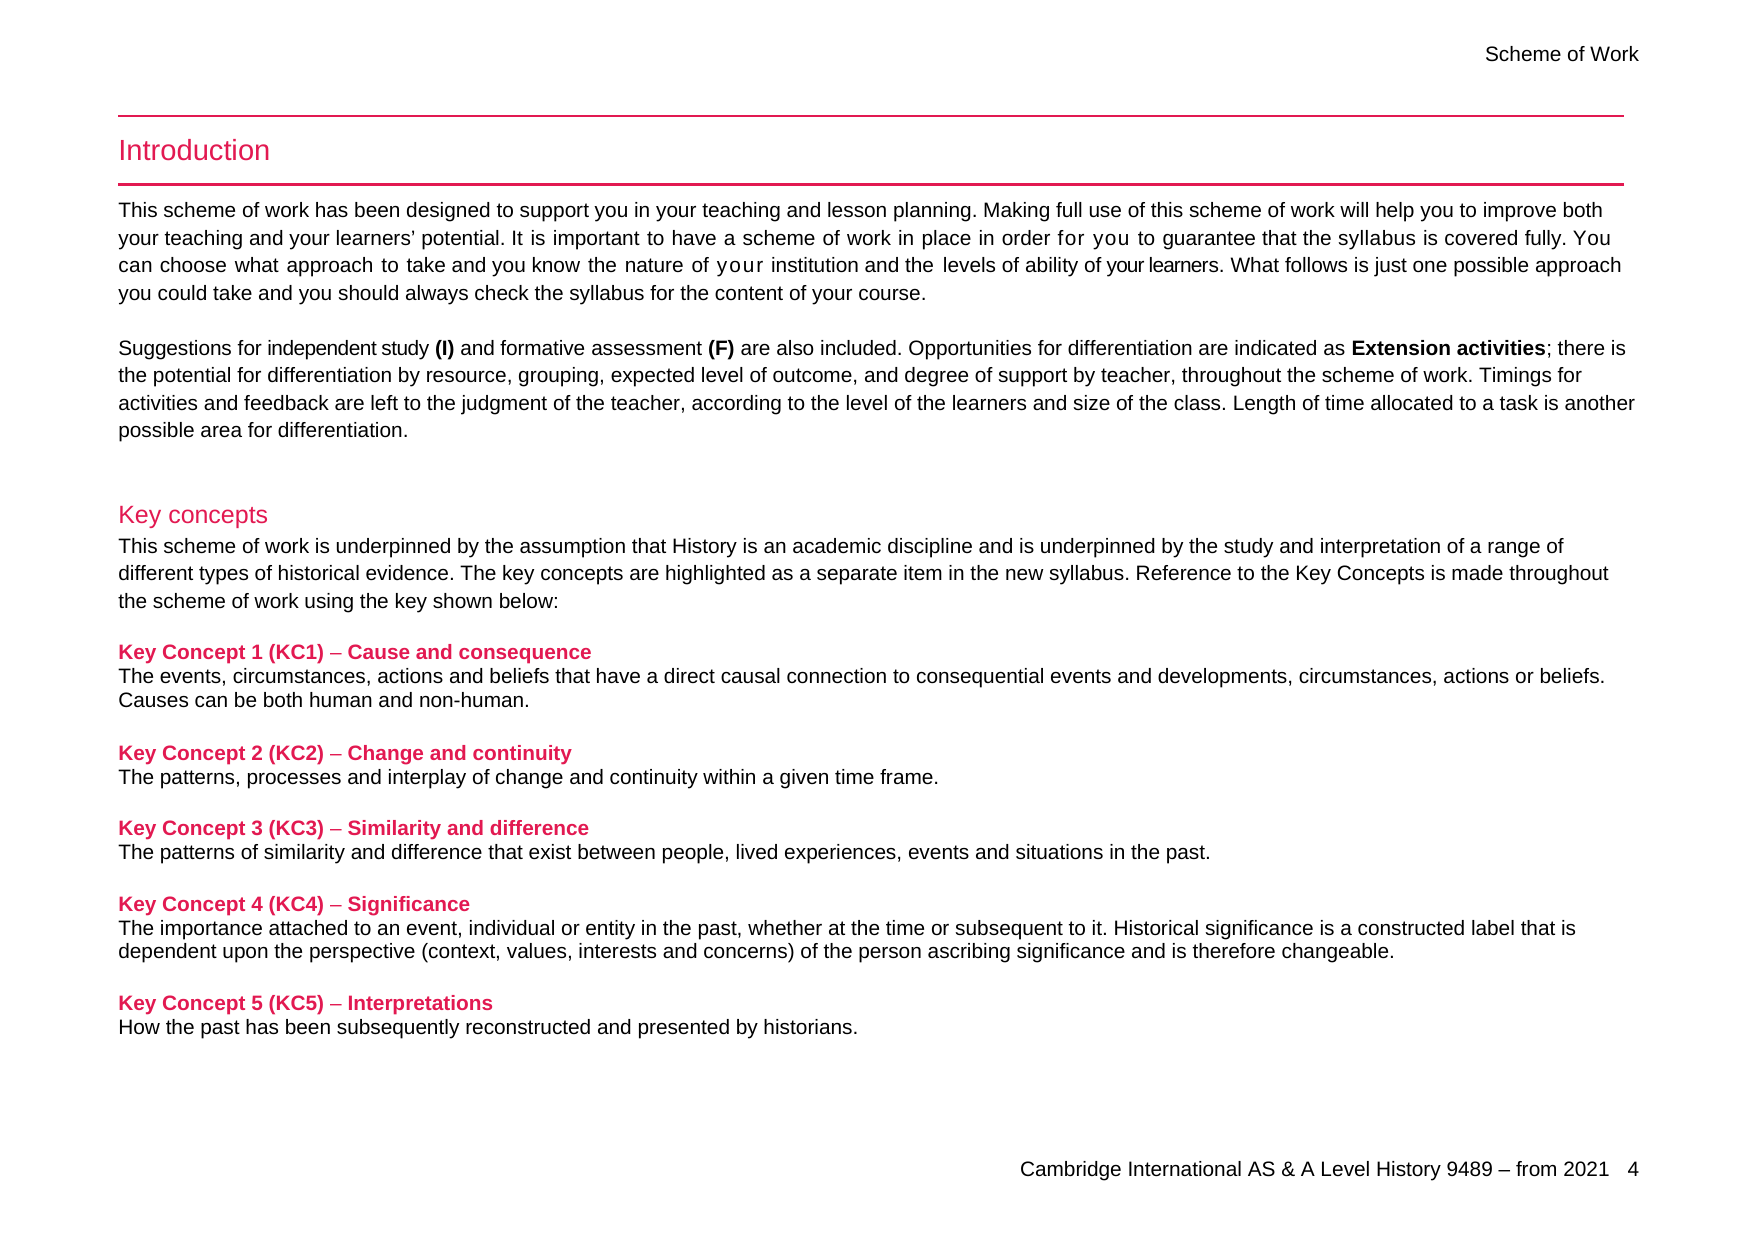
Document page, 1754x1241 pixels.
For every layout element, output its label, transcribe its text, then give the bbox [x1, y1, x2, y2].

text Suggestions for independent study (I) and formative assessment (F) are also included. Opportunities for differentiation are indicated as Extension activities; there is the potential for differentiation by resource, grouping, expected level of outcome, and degree of support by teacher, throughout the scheme of work. Timings for activities and feedback are left to the judgment of the teacher, according to the level of the learners and size of the class. Length of time allocated to a task is another possible area for differentiation. [118, 336, 1639, 442]
text The patterns, processes and interplay of change and continuity within a given time frame. [118, 764, 1639, 788]
subtitle Introduction [118, 117, 1624, 183]
text The events, circumstances, actions and beliefs that have a direct causal connection to consequential events and developments, circumstances, actions or beliefs. Causes can be both human and non-human. [118, 664, 1639, 712]
text Key Concept 2 (KC2) – Change and continuity [118, 741, 1639, 764]
text This scheme of work is underpinned by the assumption that History is an academic discipline and is underpinned by the study and interpretation of a range of different types of historical evidence. The key concepts are highlighted as a separate item in the new syllabus. Reference to the Key Concepts is made throughout the scheme of work using the key shown below: [118, 533, 1639, 612]
text Key Concept 1 (KC1) – Cause and consequence [118, 640, 1639, 664]
text How the past has been subsequently reconstructed and presented by historians. [118, 1015, 1639, 1039]
text Key concepts [118, 501, 1639, 529]
text The patterns of similarity and difference that exist between people, lived experiences, events and situations in the past. [118, 840, 1639, 864]
text Key Concept 4 (KC4) – Significance [118, 891, 1639, 915]
text The importance attached to an event, individual or entity in the past, whether at the time or subsequent to it. Historical significance is a constructed label that is dependent upon the perspective (context, values, interests and concerns) of the person ascribing significance and is therefore changeable. [118, 915, 1639, 963]
text Key Concept 5 (KC5) – Interpretations [118, 991, 1639, 1015]
text This scheme of work has been designed to support you in your teaching and lesson planning. Making full use of this scheme of work will help you to improve both your teaching and your learners’ potential. It is important to have a scheme of work in place in order for you to guarantee that the syllabus is covered fully. You can choose what approach to take and you know the nature of your institution and the levels of ability of your learners. What follows is just one possible approach you could take and you should always check the syllabus for the content of your course. [118, 198, 1639, 304]
text Key Concept 3 (KC3) – Similarity and difference [118, 816, 1639, 840]
